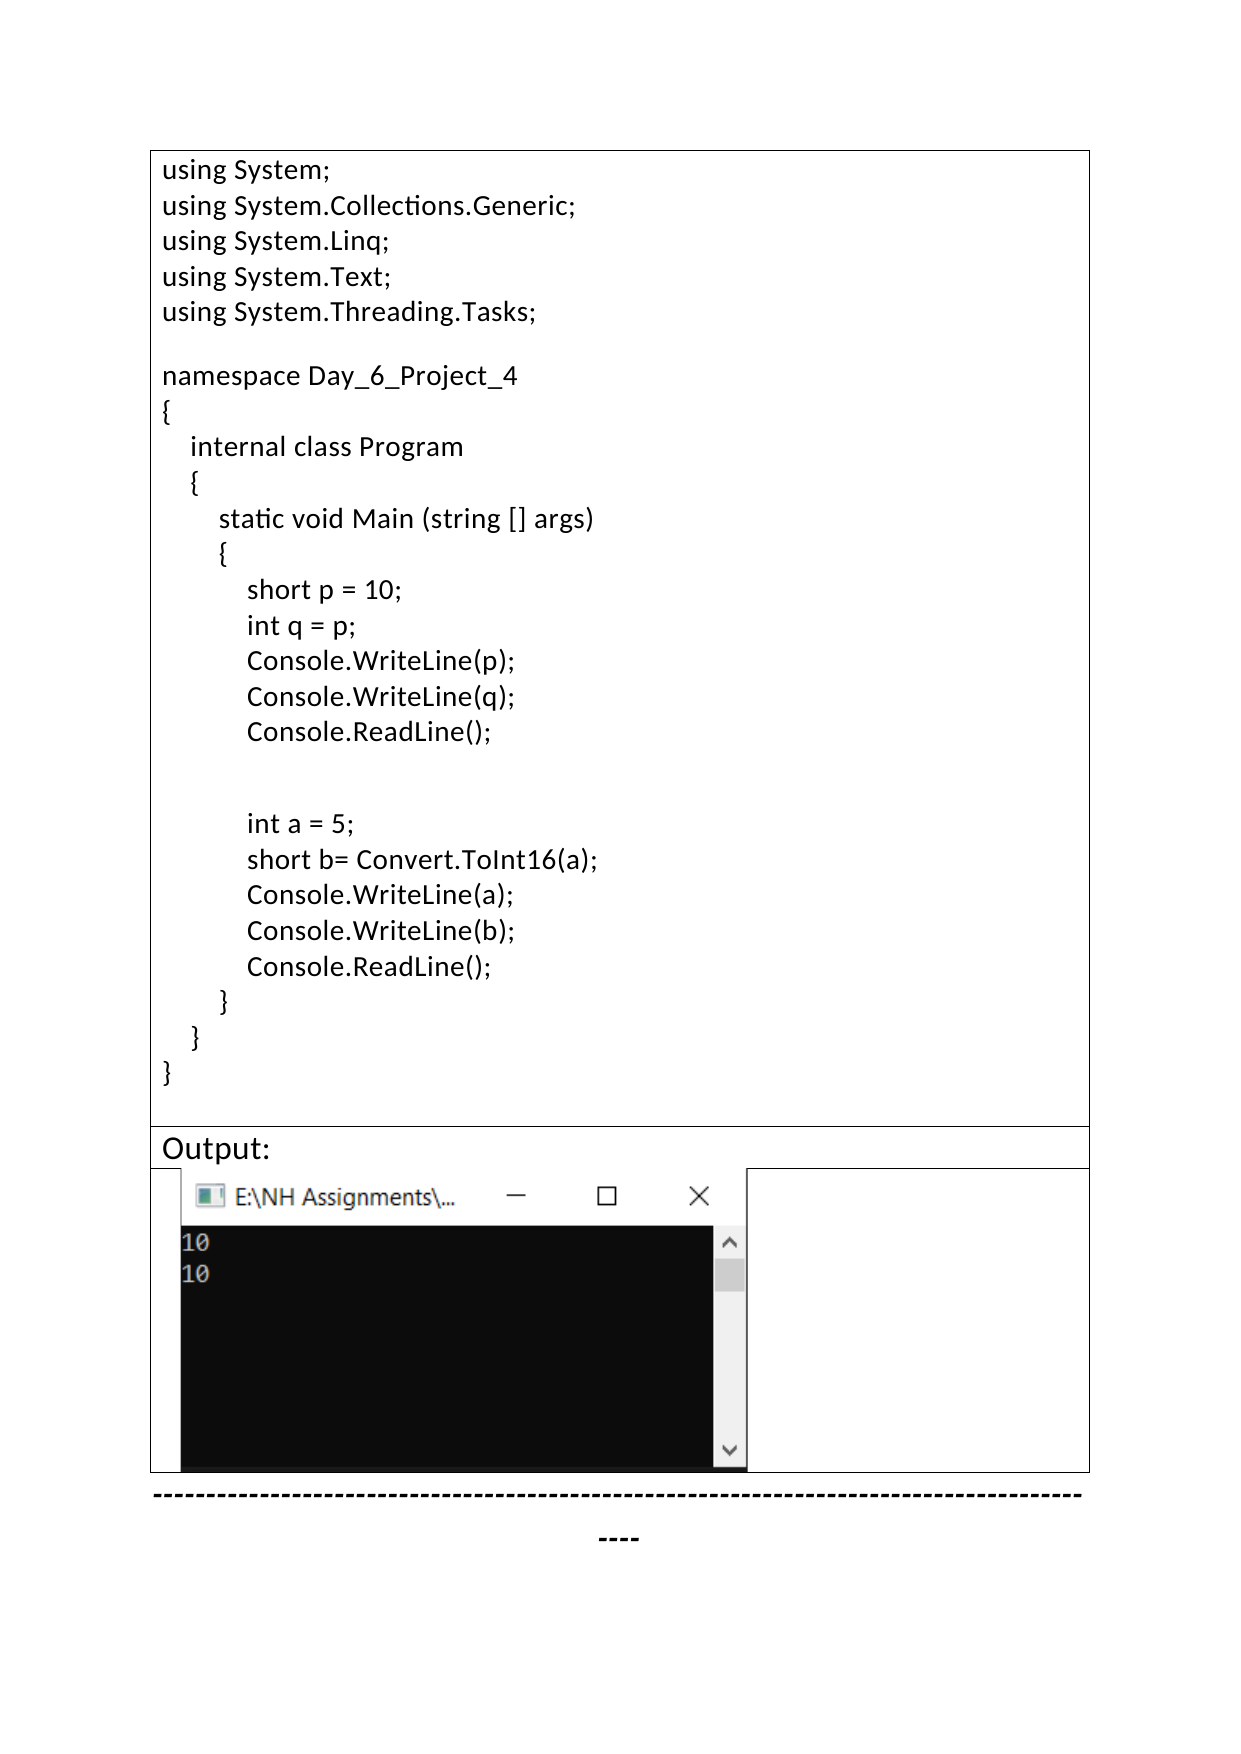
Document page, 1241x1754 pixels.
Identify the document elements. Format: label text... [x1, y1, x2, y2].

table_cell [748, 1169, 1089, 1472]
table_cell using System; using System.Collections.Generic; using System.Linq; using System.Text; using System.Threading.Tasks; namespace Day_6_Project_4 { internal class Program { static void Main (string [] args) { short p = 10; int q = p; Console.WriteLine(p); Console.WriteLine(q); Console.ReadLine(); int a = 5; short b= Convert.ToInt16(a); Console.WriteLine(a); Console.WriteLine(b); Console.ReadLine(); } } } [151, 151, 1089, 1126]
table_cell [151, 1169, 180, 1472]
table_cell Output: [151, 1127, 1089, 1167]
text ------------------------------------------------------------------------------------------- [150, 1473, 1090, 1557]
